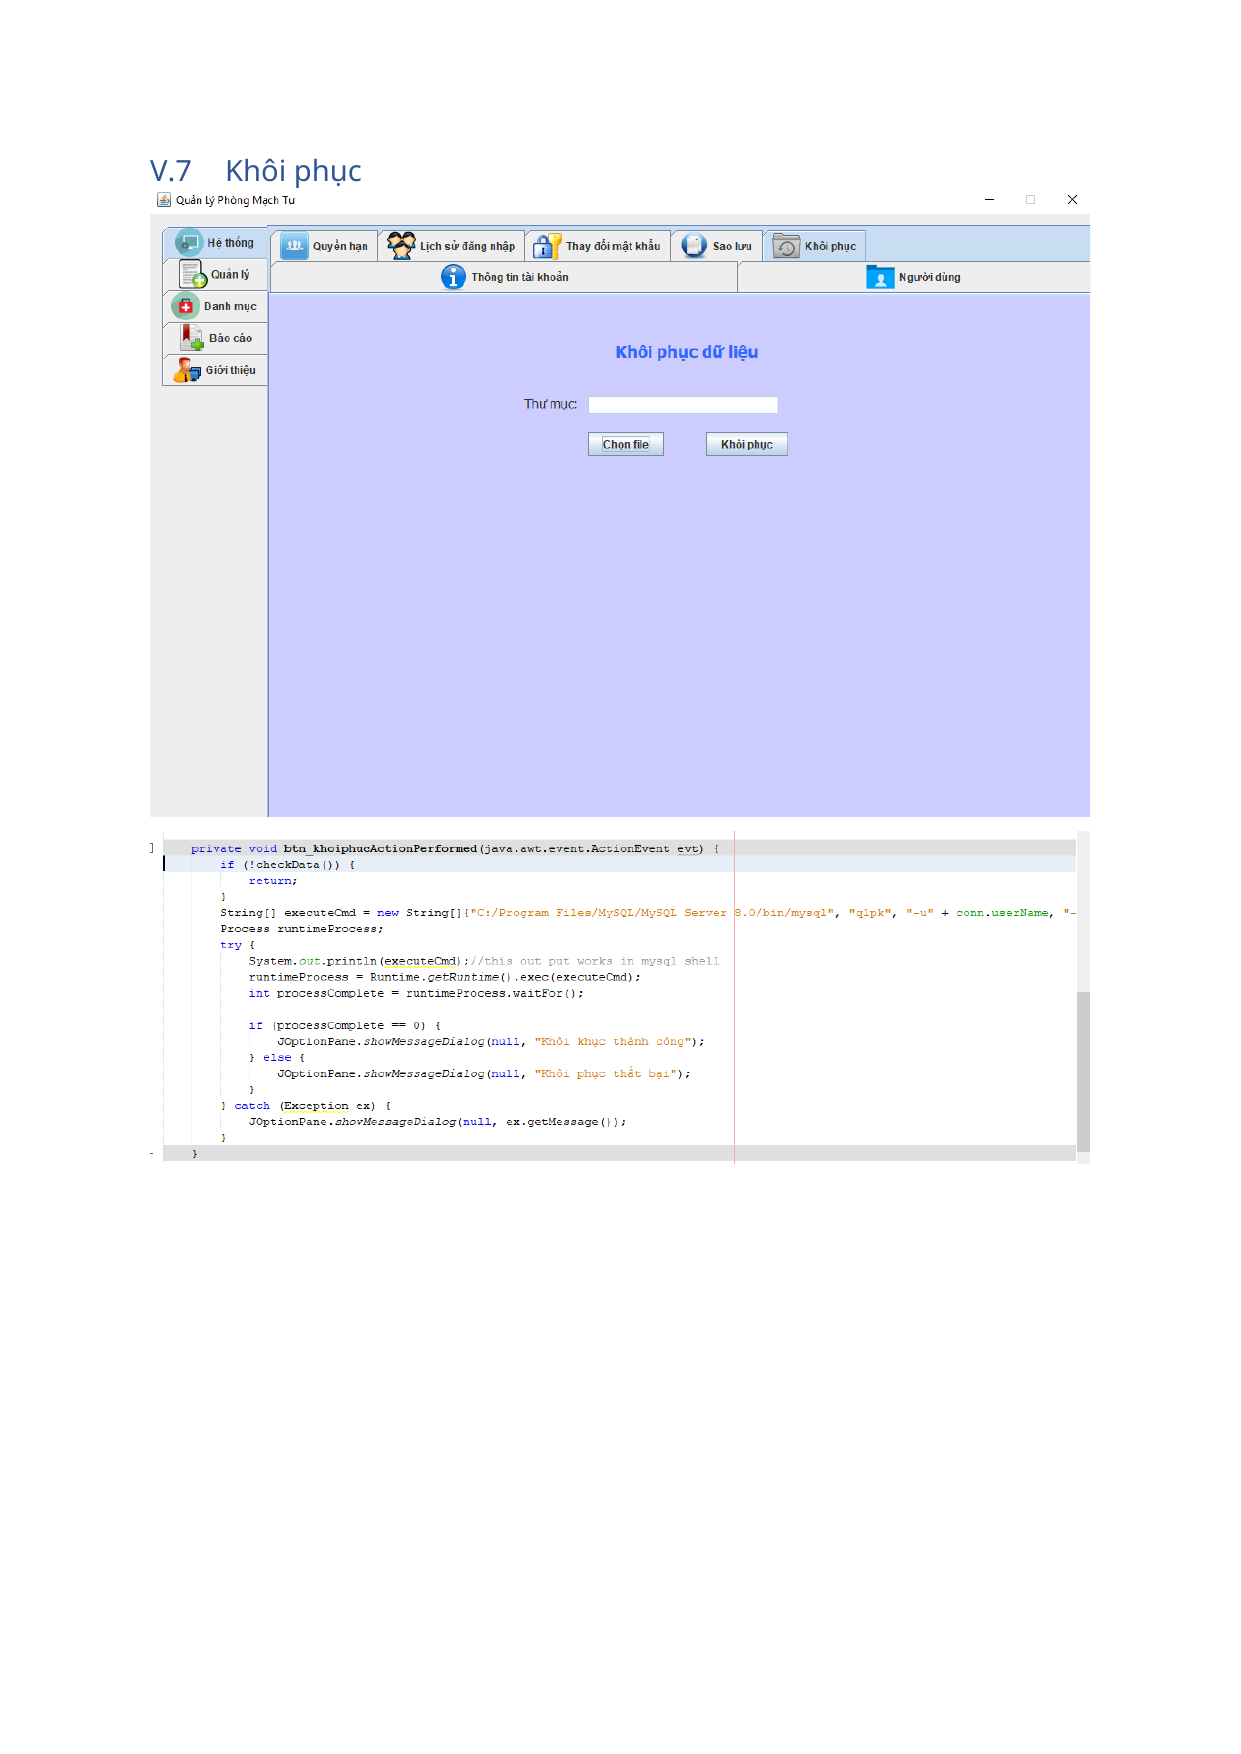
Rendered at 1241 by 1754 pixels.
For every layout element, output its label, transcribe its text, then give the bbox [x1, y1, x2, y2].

subtitle V.7 Khôi phục [150, 150, 1090, 189]
picture [150, 831, 1091, 1164]
picture [150, 189, 1091, 817]
